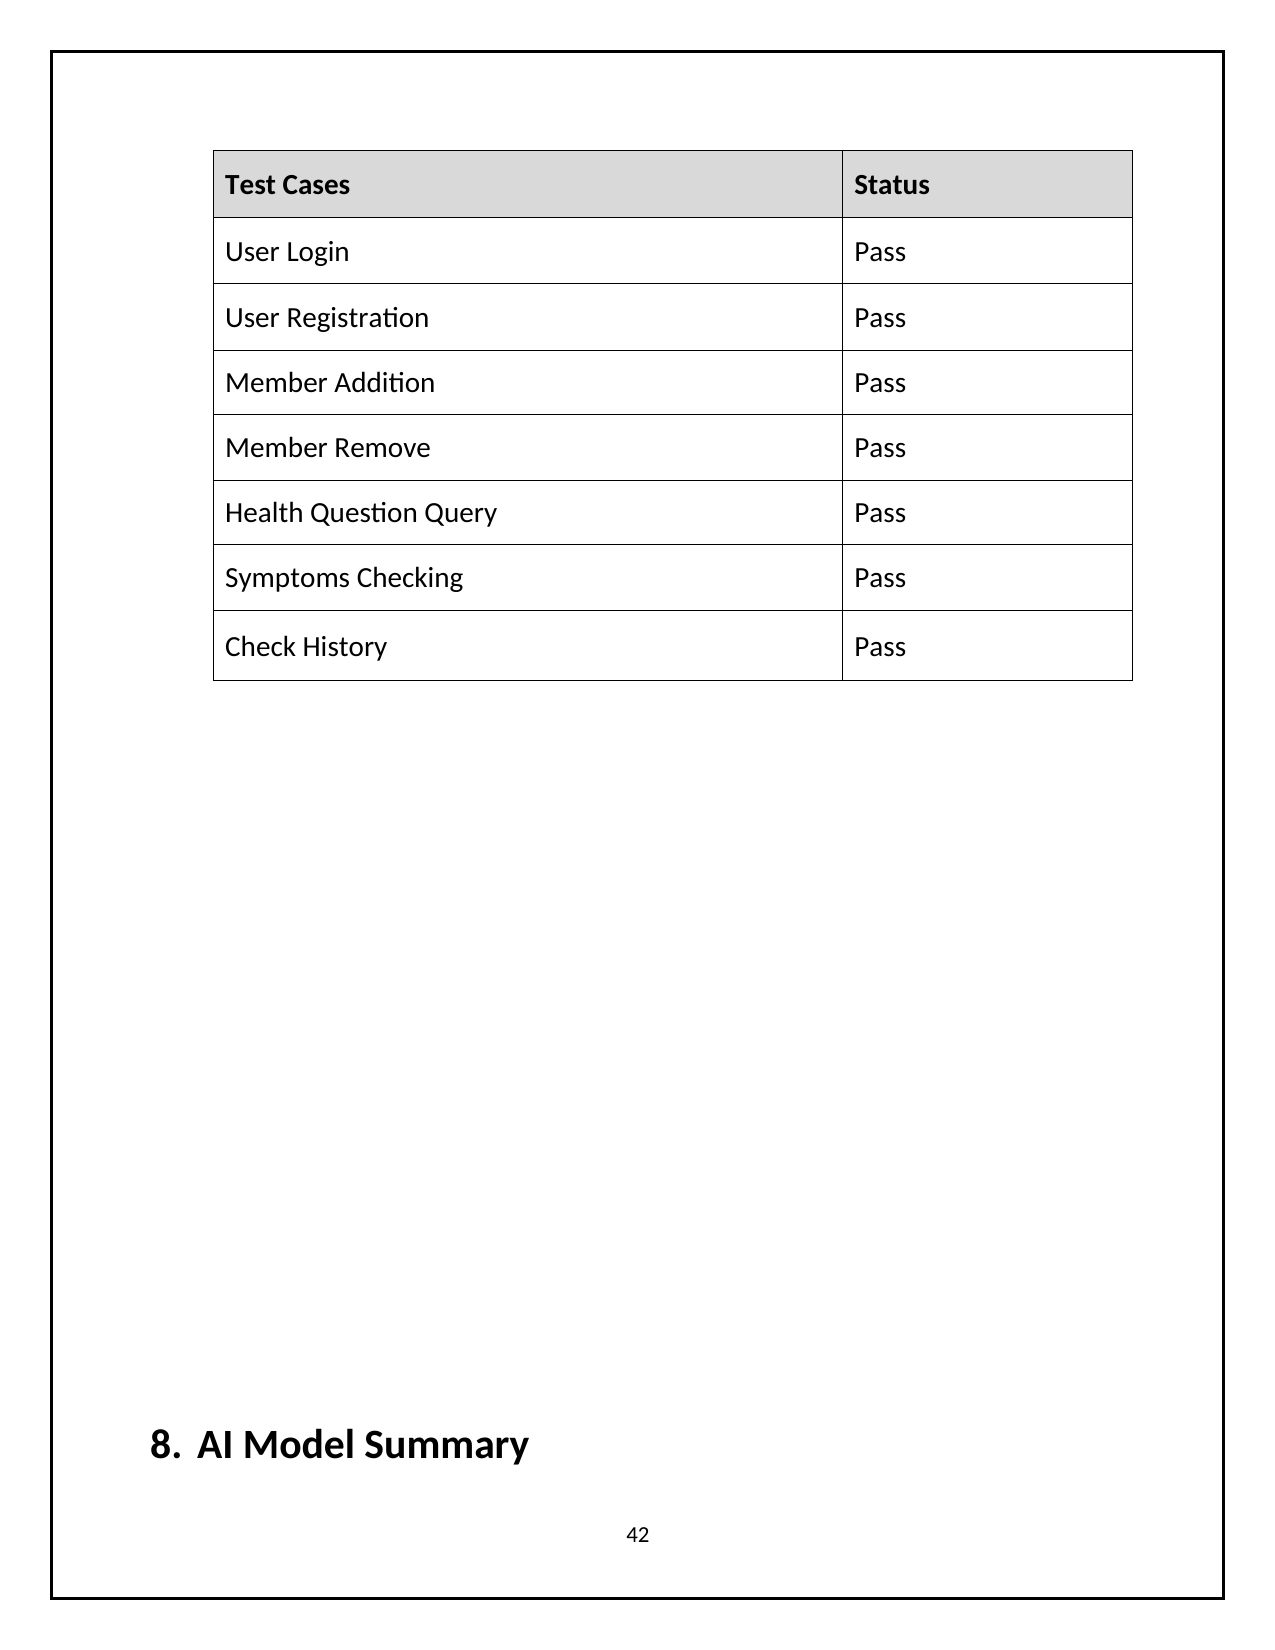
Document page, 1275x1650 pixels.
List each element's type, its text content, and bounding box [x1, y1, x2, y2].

table_cell Symptoms Checking [214, 545, 842, 610]
table_cell Pass [843, 611, 1132, 680]
table_cell Member Remove [214, 415, 842, 480]
table_cell Pass [843, 351, 1132, 413]
table_cell Member Addition [214, 351, 842, 413]
table_cell Pass [843, 415, 1132, 480]
table_cell Pass [843, 481, 1132, 543]
table_cell Check History [214, 611, 842, 680]
table_cell Pass [843, 218, 1132, 283]
table_header Status [843, 151, 1132, 217]
table_cell Pass [843, 284, 1132, 350]
list AI Model Summary [150, 1418, 1125, 1469]
table_cell Health Question Query [214, 481, 842, 543]
table_cell Pass [843, 545, 1132, 610]
table_header Test Cases [214, 151, 842, 217]
table_cell User Login [214, 218, 842, 283]
table_cell User Registration [214, 284, 842, 350]
